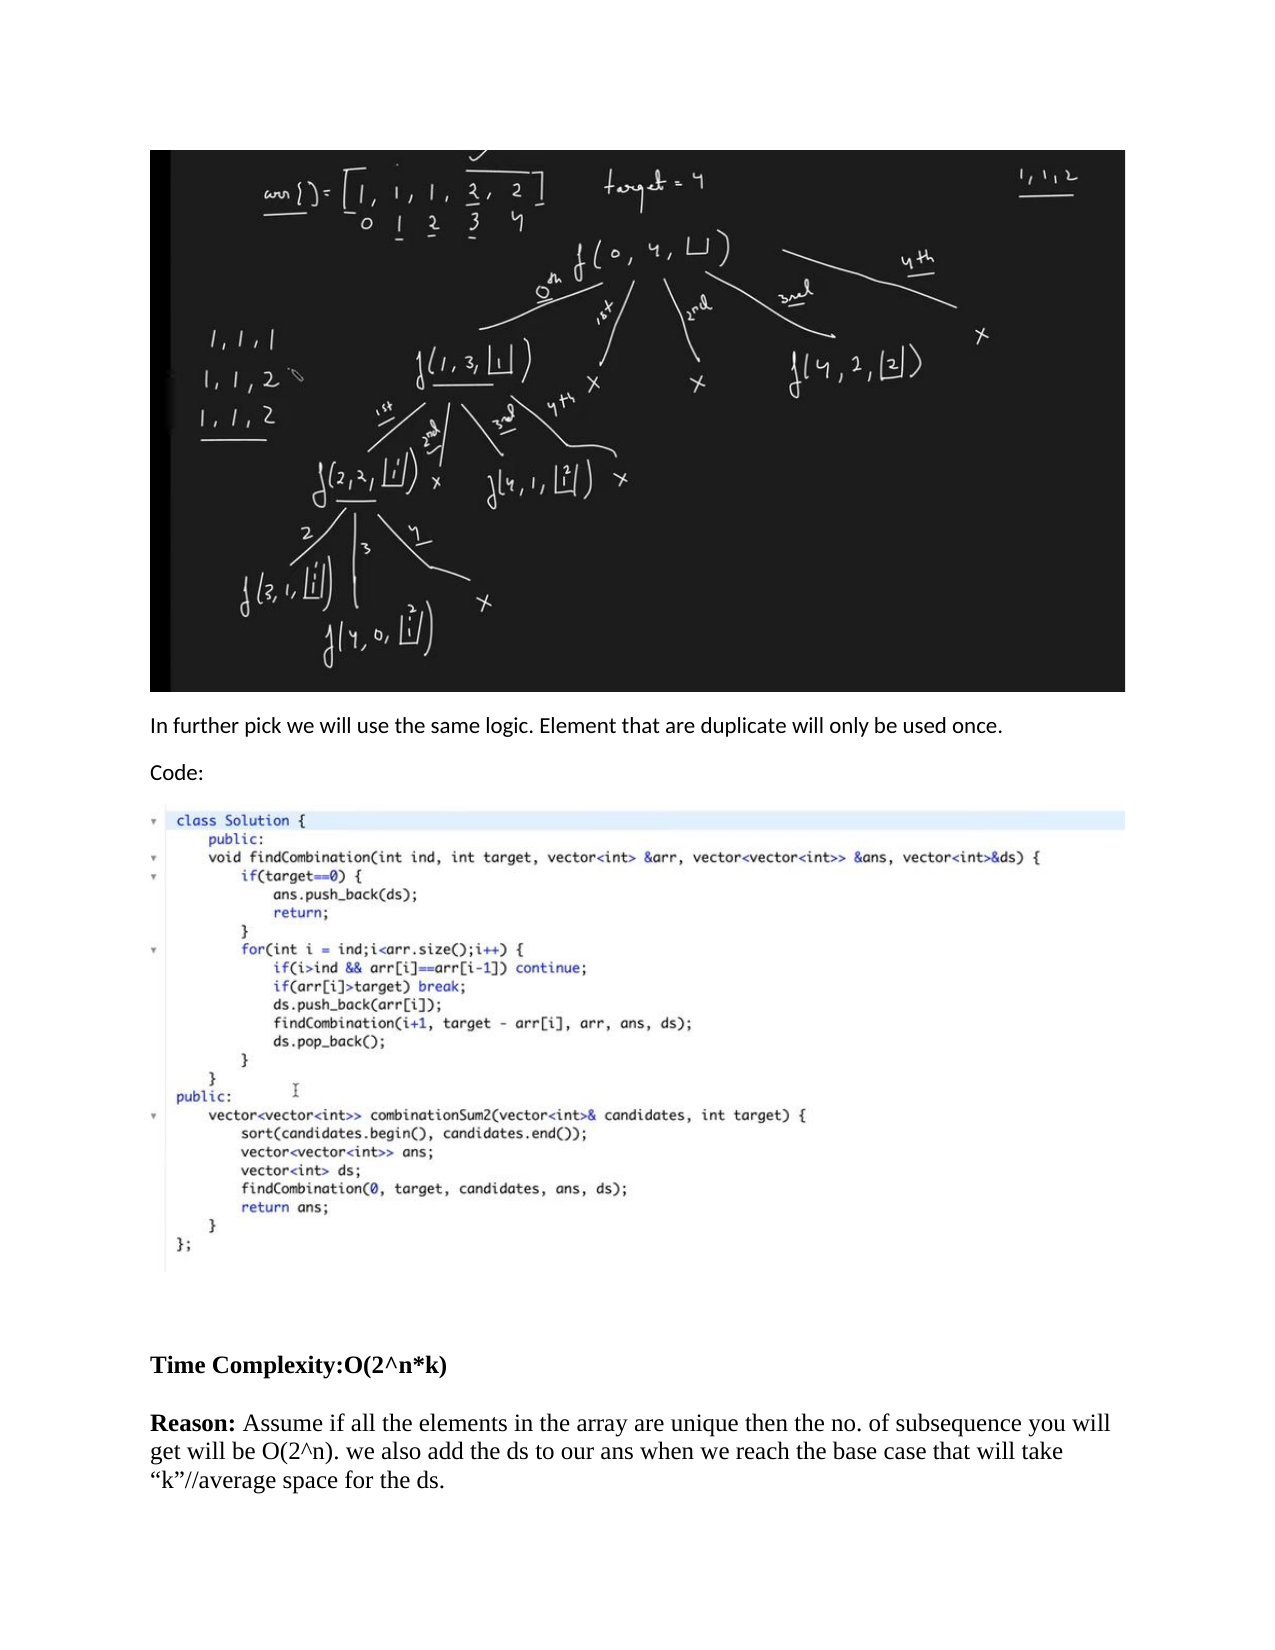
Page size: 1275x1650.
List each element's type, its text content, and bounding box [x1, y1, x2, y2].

text In further pick we will use the same logic. Element that are duplicate will only be used once. [150, 711, 1125, 739]
picture [150, 804, 1125, 1272]
text Time Complexity:O(2^n*k) [150, 1350, 1125, 1378]
text Code: [150, 758, 1125, 786]
text Reason: Assume if all the elements in the array are unique then the no. of subsequence you will get will be O(2^n). we also add the ds to our ans when we reach the base case that will take “k”//average space for the ds. [150, 1408, 1125, 1494]
picture [150, 150, 1125, 692]
